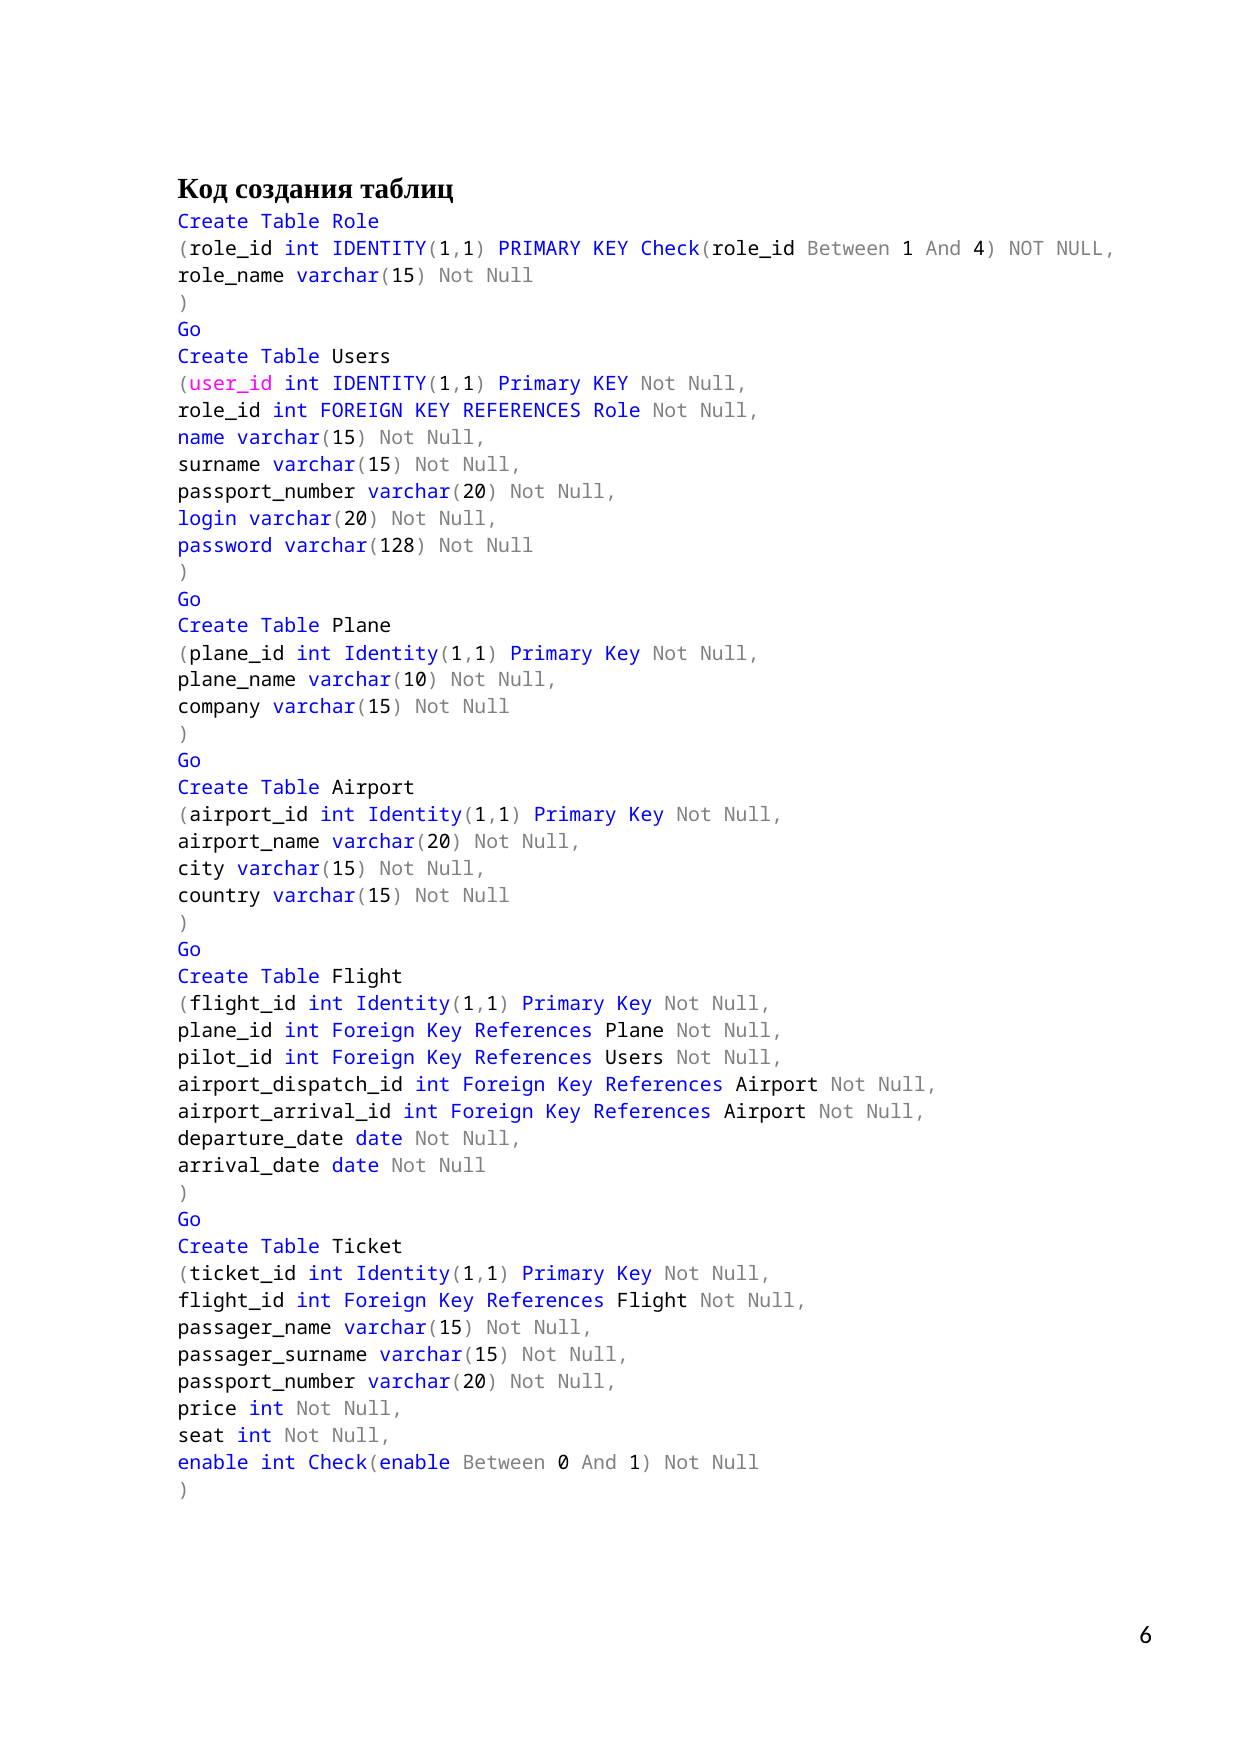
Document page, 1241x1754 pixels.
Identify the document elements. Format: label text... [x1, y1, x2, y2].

text price int Not Null, [177, 1394, 1152, 1421]
text departure_date date Not Null, [177, 1124, 1152, 1151]
text login varchar(20) Not Null, [177, 504, 1152, 531]
text Go [177, 585, 1152, 612]
text ) [177, 558, 1152, 585]
text (user_id int IDENTITY(1,1) Primary KEY Not Null, [177, 369, 1152, 396]
text plane_name varchar(10) Not Null, [177, 666, 1152, 693]
text ) [177, 288, 1152, 315]
text passport_number varchar(20) Not Null, [177, 1367, 1152, 1394]
text flight_id int Foreign Key References Flight Not Null, [177, 1286, 1152, 1313]
text (ticket_id int Identity(1,1) Primary Key Not Null, [177, 1259, 1152, 1286]
text passport_number varchar(20) Not Null, [177, 477, 1152, 504]
text Create Table Users [177, 342, 1152, 369]
text Create Table Flight [177, 962, 1152, 989]
text (flight_id int Identity(1,1) Primary Key Not Null, [177, 989, 1152, 1016]
text Create Table Plane [177, 612, 1152, 639]
text Create Table Ticket [177, 1232, 1152, 1259]
text country varchar(15) Not Null [177, 882, 1152, 908]
text role_id int FOREIGN KEY REFERENCES Role Not Null, [177, 396, 1152, 423]
text seat int Not Null, [177, 1421, 1152, 1448]
text (airport_id int Identity(1,1) Primary Key Not Null, [177, 801, 1152, 828]
text ) [177, 720, 1152, 747]
text Go [177, 1205, 1152, 1232]
text role_name varchar(15) Not Null [177, 261, 1152, 288]
text Go [177, 747, 1152, 774]
text airport_name varchar(20) Not Null, [177, 828, 1152, 854]
text Go [177, 936, 1152, 962]
text enable int Check(enable Between 0 And 1) Not Null [177, 1448, 1152, 1475]
text Create Table Airport [177, 774, 1152, 801]
text city varchar(15) Not Null, [177, 854, 1152, 882]
text (plane_id int Identity(1,1) Primary Key Not Null, [177, 639, 1152, 666]
text plane_id int Foreign Key References Plane Not Null, [177, 1016, 1152, 1043]
text arrival_date date Not Null [177, 1151, 1152, 1178]
text name varchar(15) Not Null, [177, 423, 1152, 450]
text airport_dispatch_id int Foreign Key References Airport Not Null, [177, 1070, 1152, 1097]
subtitle Код создания таблиц [177, 171, 1152, 204]
text company varchar(15) Not Null [177, 693, 1152, 720]
text ) [177, 1178, 1152, 1205]
text Go [177, 315, 1152, 342]
text ) [177, 908, 1152, 936]
text airport_arrival_id int Foreign Key References Airport Not Null, [177, 1097, 1152, 1124]
text passager_surname varchar(15) Not Null, [177, 1340, 1152, 1367]
text Create Table Role [177, 207, 1152, 234]
text (role_id int IDENTITY(1,1) PRIMARY KEY Check(role_id Between 1 And 4) NOT NULL, [177, 234, 1152, 261]
text password varchar(128) Not Null [177, 531, 1152, 558]
text surname varchar(15) Not Null, [177, 450, 1152, 477]
text passager_name varchar(15) Not Null, [177, 1313, 1152, 1340]
text ) [177, 1475, 1152, 1502]
text pilot_id int Foreign Key References Users Not Null, [177, 1043, 1152, 1070]
